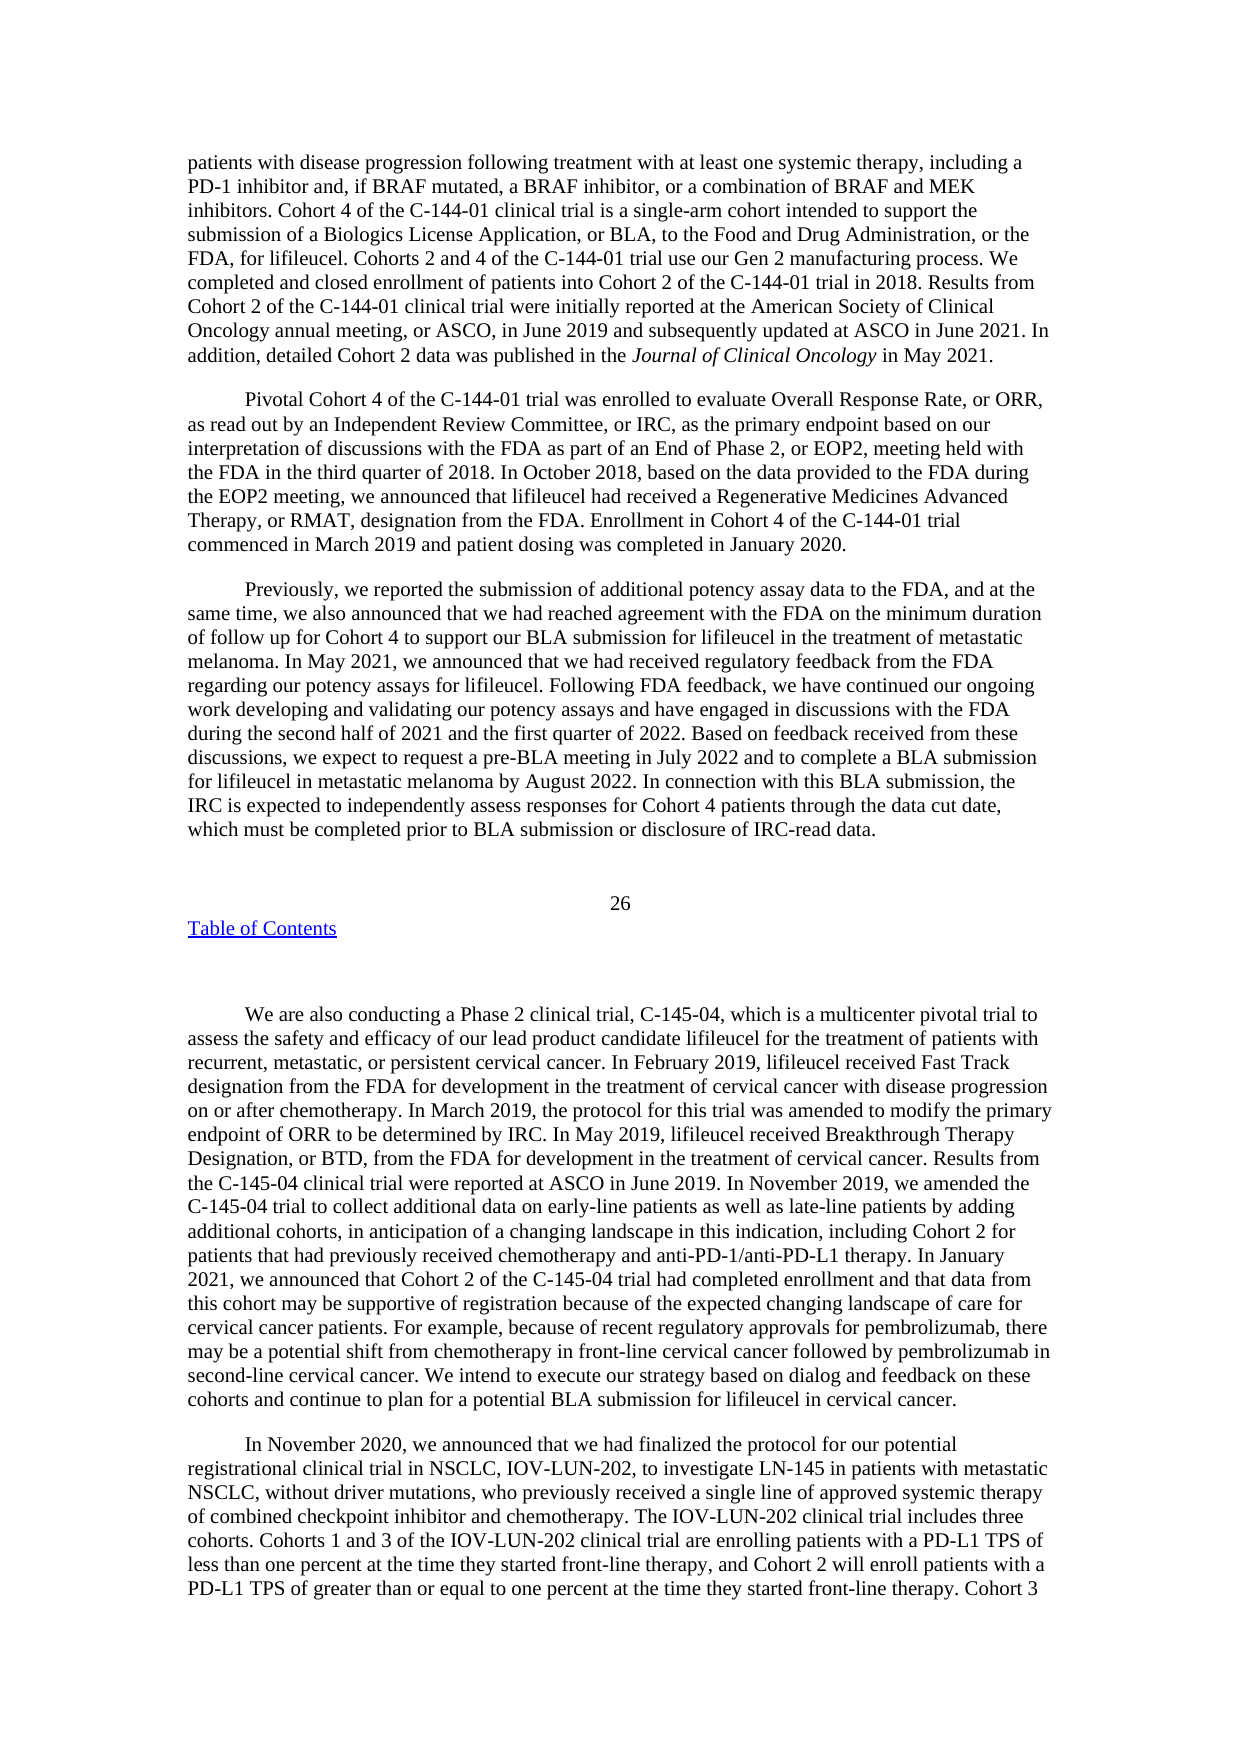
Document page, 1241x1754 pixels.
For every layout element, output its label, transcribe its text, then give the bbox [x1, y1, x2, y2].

text Previously, we reported the submission of additional potency assay data to the FDA, and at the same time, we also announced that we had reached agreement with the FDA on the minimum duration of follow up for Cohort 4 to support our BLA submission for lifileucel in the treatment of metastatic melanoma. In May 2021, we announced that we had received regulatory feedback from the FDA regarding our potency assays for lifileucel. Following FDA feedback, we have continued our ongoing work developing and validating our potency assays and have engaged in discussions with the FDA during the second half of 2021 and the first quarter of 2022. Based on feedback received from these discussions, we expect to request a pre-BLA meeting in July 2022 and to complete a BLA submission for lifileucel in metastatic melanoma by August 2022. In connection with this BLA submission, the IRC is expected to independently assess responses for Cohort 4 patients through the data cut date, which must be completed prior to BLA submission or disclosure of IRC-read data. [187, 577, 1053, 841]
text 26 [187, 891, 1053, 915]
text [187, 1432, 1053, 1600]
text We are also conducting a Phase 2 clinical trial, C-145-04, which is a multicenter pivotal trial to assess the safety and efficacy of our lead product candidate lifileucel for the treatment of patients with recurrent, metastatic, or persistent cervical cancer. In February 2019, lifileucel received Fast Track designation from the FDA for development in the treatment of cervical cancer with disease progression on or after chemotherapy. In March 2019, the protocol for this trial was amended to modify the primary endpoint of ORR to be determined by IRC. In May 2019, lifileucel received Breakthrough Therapy Designation, or BTD, from the FDA for development in the treatment of cervical cancer. Results from the C-145-04 clinical trial were reported at ASCO in June 2019. In November 2019, we amended the C-145-04 trial to collect additional data on early-line patients as well as late-line patients by adding additional cohorts, in anticipation of a changing landscape in this indication, including Cohort 2 for patients that had previously received chemotherapy and anti-PD-1/anti-PD-L1 therapy. In January 2021, we announced that Cohort 2 of the C-145-04 trial had completed enrollment and that data from this cohort may be supportive of registration because of the expected changing landscape of care for cervical cancer patients. For example, because of recent regulatory approvals for pembrolizumab, there may be a potential shift from chemotherapy in front-line cervical cancer followed by pembrolizumab in second-line cervical cancer. We intend to execute our strategy based on dialog and feedback on these cohorts and continue to plan for a potential BLA submission for lifileucel in cervical cancer. [187, 1002, 1053, 1411]
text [187, 150, 1053, 367]
text Table of Contents [187, 915, 1053, 939]
text Pivotal Cohort 4 of the C-144-01 trial was enrolled to evaluate Overall Response Rate, or ORR, as read out by an Independent Review Committee, or IRC, as the primary endpoint based on our interpretation of discussions with the FDA as part of an End of Phase 2, or EOP2, meeting held with the FDA in the third quarter of 2018. In October 2018, based on the data provided to the FDA during the EOP2 meeting, we announced that lifileucel had received a Regenerative Medicines Advanced Therapy, or RMAT, designation from the FDA. Enrollment in Cohort 4 of the C-144-01 trial commenced in March 2019 and patient dosing was completed in January 2020. [187, 387, 1053, 556]
